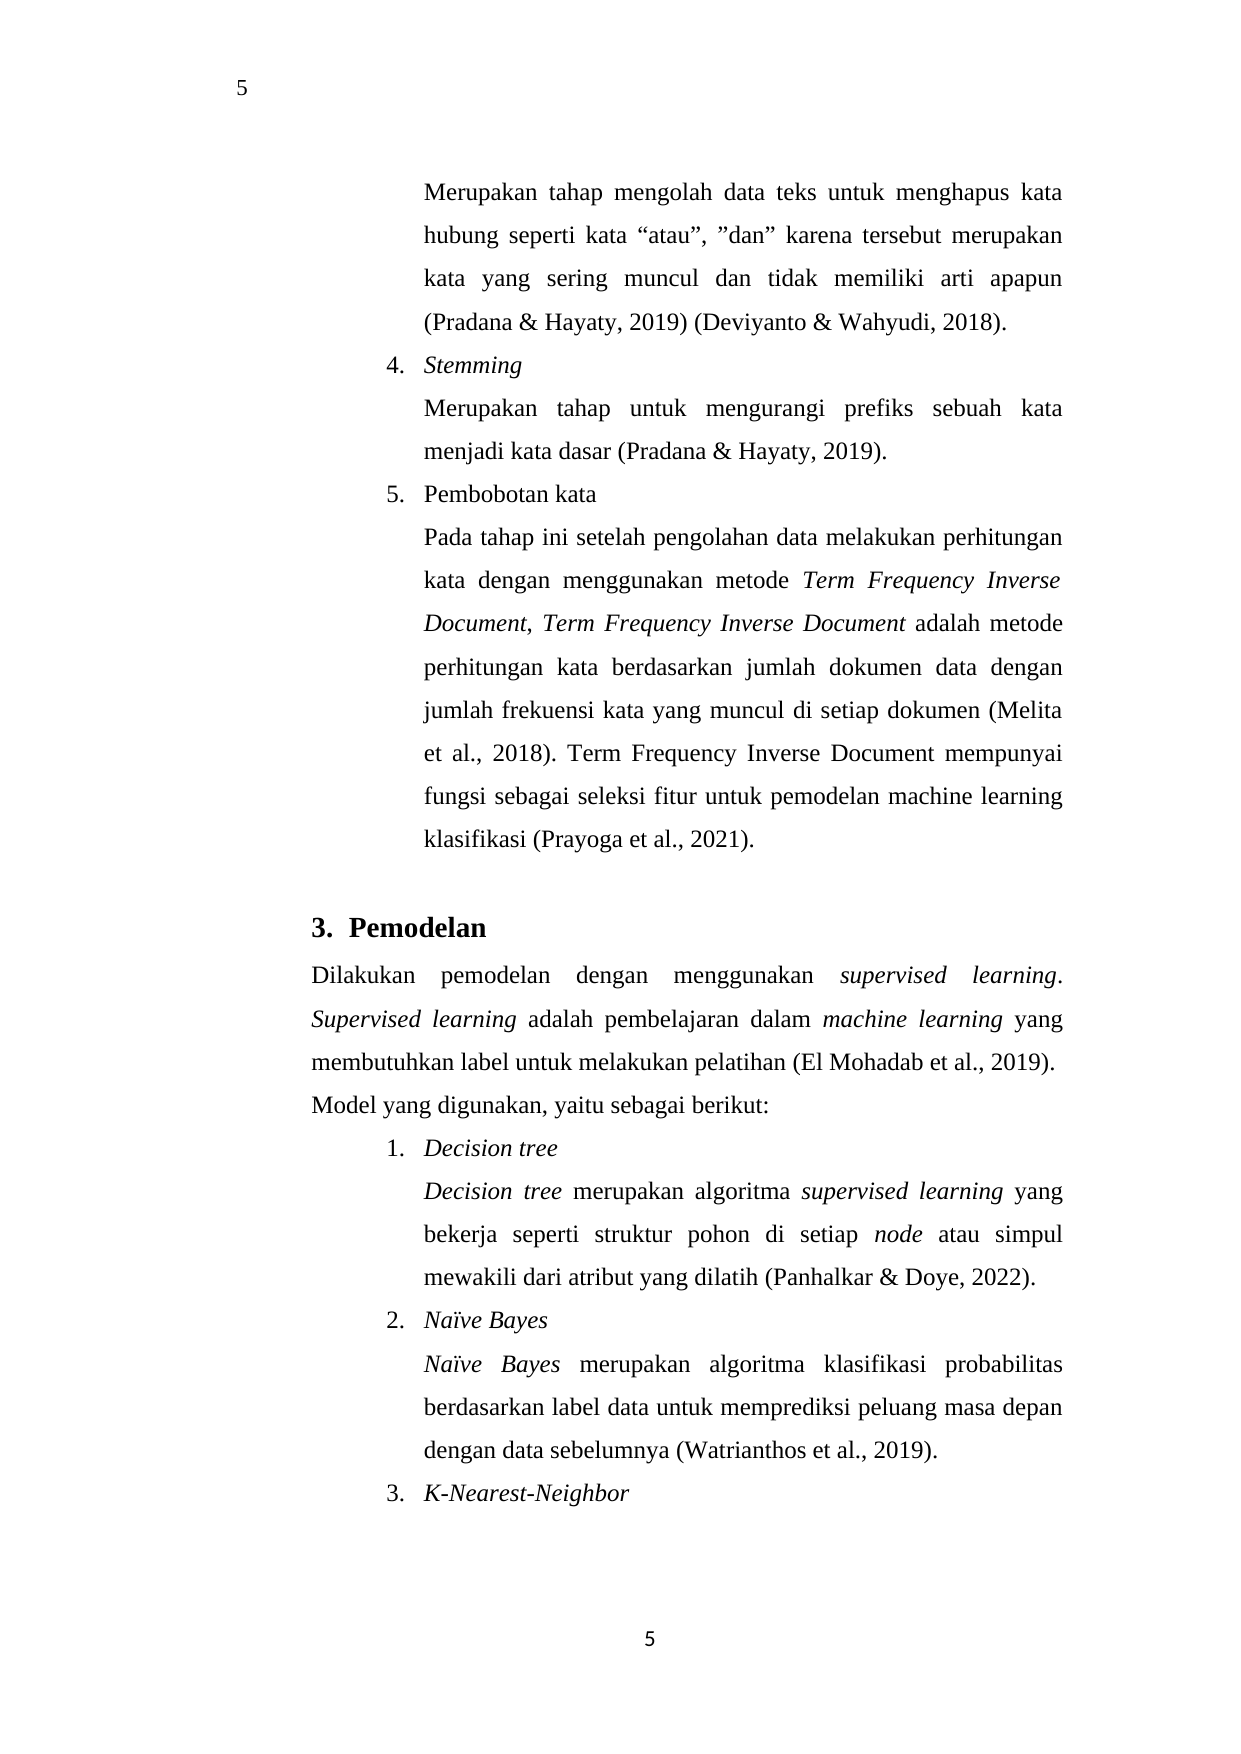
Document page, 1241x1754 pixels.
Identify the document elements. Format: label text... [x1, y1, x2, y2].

list Naïve Bayes merupakan algoritma klasifikasi probabilitas berdasarkan label data untuk memprediksi peluang masa depan dengan data sebelumnya (Watrianthos et al., 2019). [424, 1349, 1063, 1464]
list Merupakan tahap mengolah data teks untuk menghapus kata hubung seperti kata “atau”, ”dan” karena tersebut merupakan kata yang sering muncul dan tidak memiliki arti apapun (Pradana & Hayaty, 2019) (Deviyanto & Wahyudi, 2018). [424, 177, 1063, 335]
list Merupakan tahap untuk mengurangi prefiks sebuah kata menjadi kata dasar (Pradana & Hayaty, 2019). [424, 393, 1063, 465]
list Decision tree [386, 1133, 1063, 1162]
text Model yang digunakan, yaitu sebagai berikut: [236, 1090, 1063, 1119]
list Pembobotan kata [386, 479, 1063, 508]
list Decision tree merupakan algoritma supervised learning yang bekerja seperti struktur pohon di setiap node atau simpul mewakili dari atribut yang dilatih (Panhalkar & Doye, 2022). [424, 1176, 1063, 1291]
list Pemodelan [311, 910, 1063, 944]
list Naïve Bayes [386, 1306, 1063, 1334]
list Pada tahap ini setelah pengolahan data melakukan perhitungan kata dengan menggunakan metode Term Frequency Inverse Document, Term Frequency Inverse Document adalah metode perhitungan kata berdasarkan jumlah dokumen data dengan jumlah frekuensi kata yang muncul di setiap dokumen (Melita et al., 2018). Term Frequency Inverse Document mempunyai fungsi sebagai seleksi fitur untuk pemodelan machine learning klasifikasi (Prayoga et al., 2021). [424, 522, 1063, 853]
list Dilakukan pemodelan dengan menggunakan supervised learning. Supervised learning adalah pembelajaran dalam machine learning yang membutuhkan label untuk melakukan pelatihan (El Mohadab et al., 2019). [311, 961, 1063, 1076]
list Stemming [386, 350, 1063, 378]
list K-Nearest-Neighbor [386, 1478, 1063, 1507]
